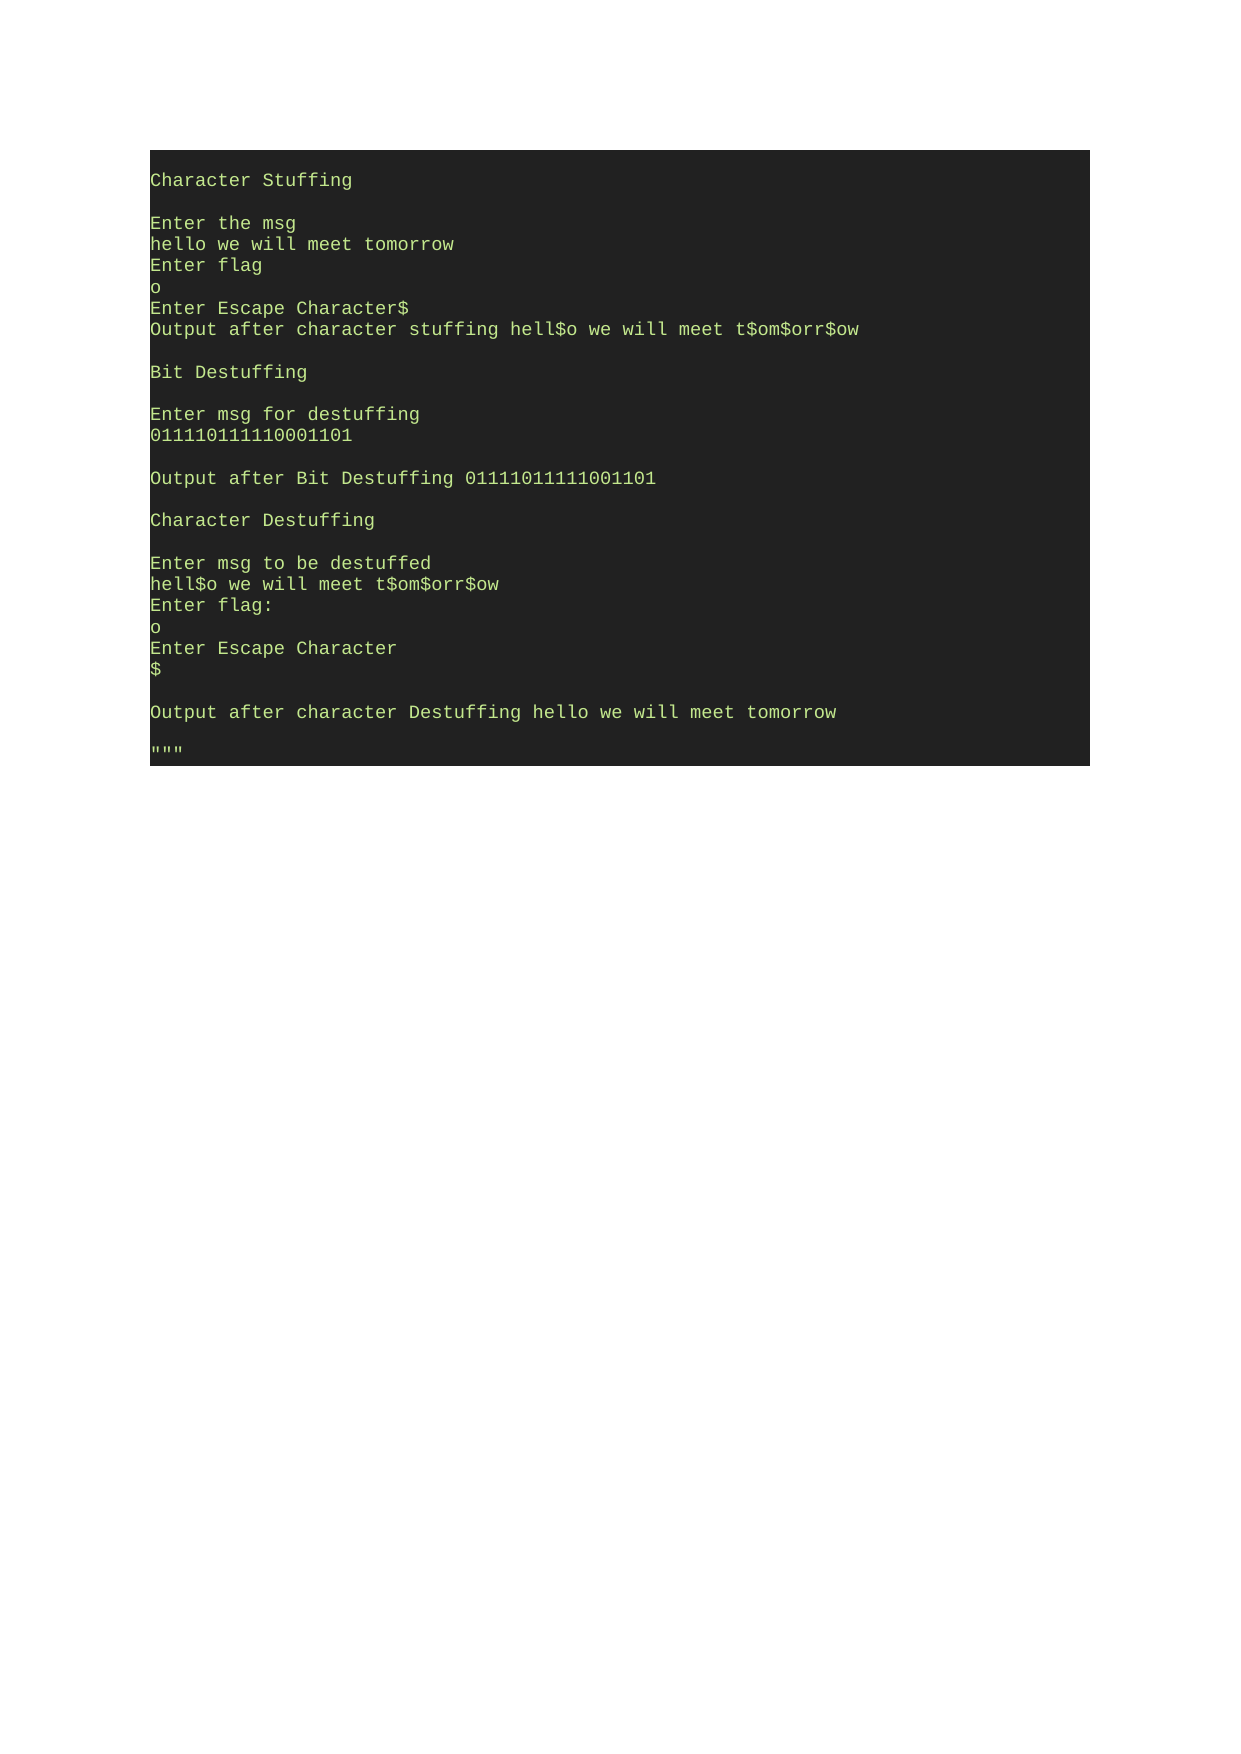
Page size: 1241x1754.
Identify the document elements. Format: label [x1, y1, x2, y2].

text [150, 150, 1090, 766]
